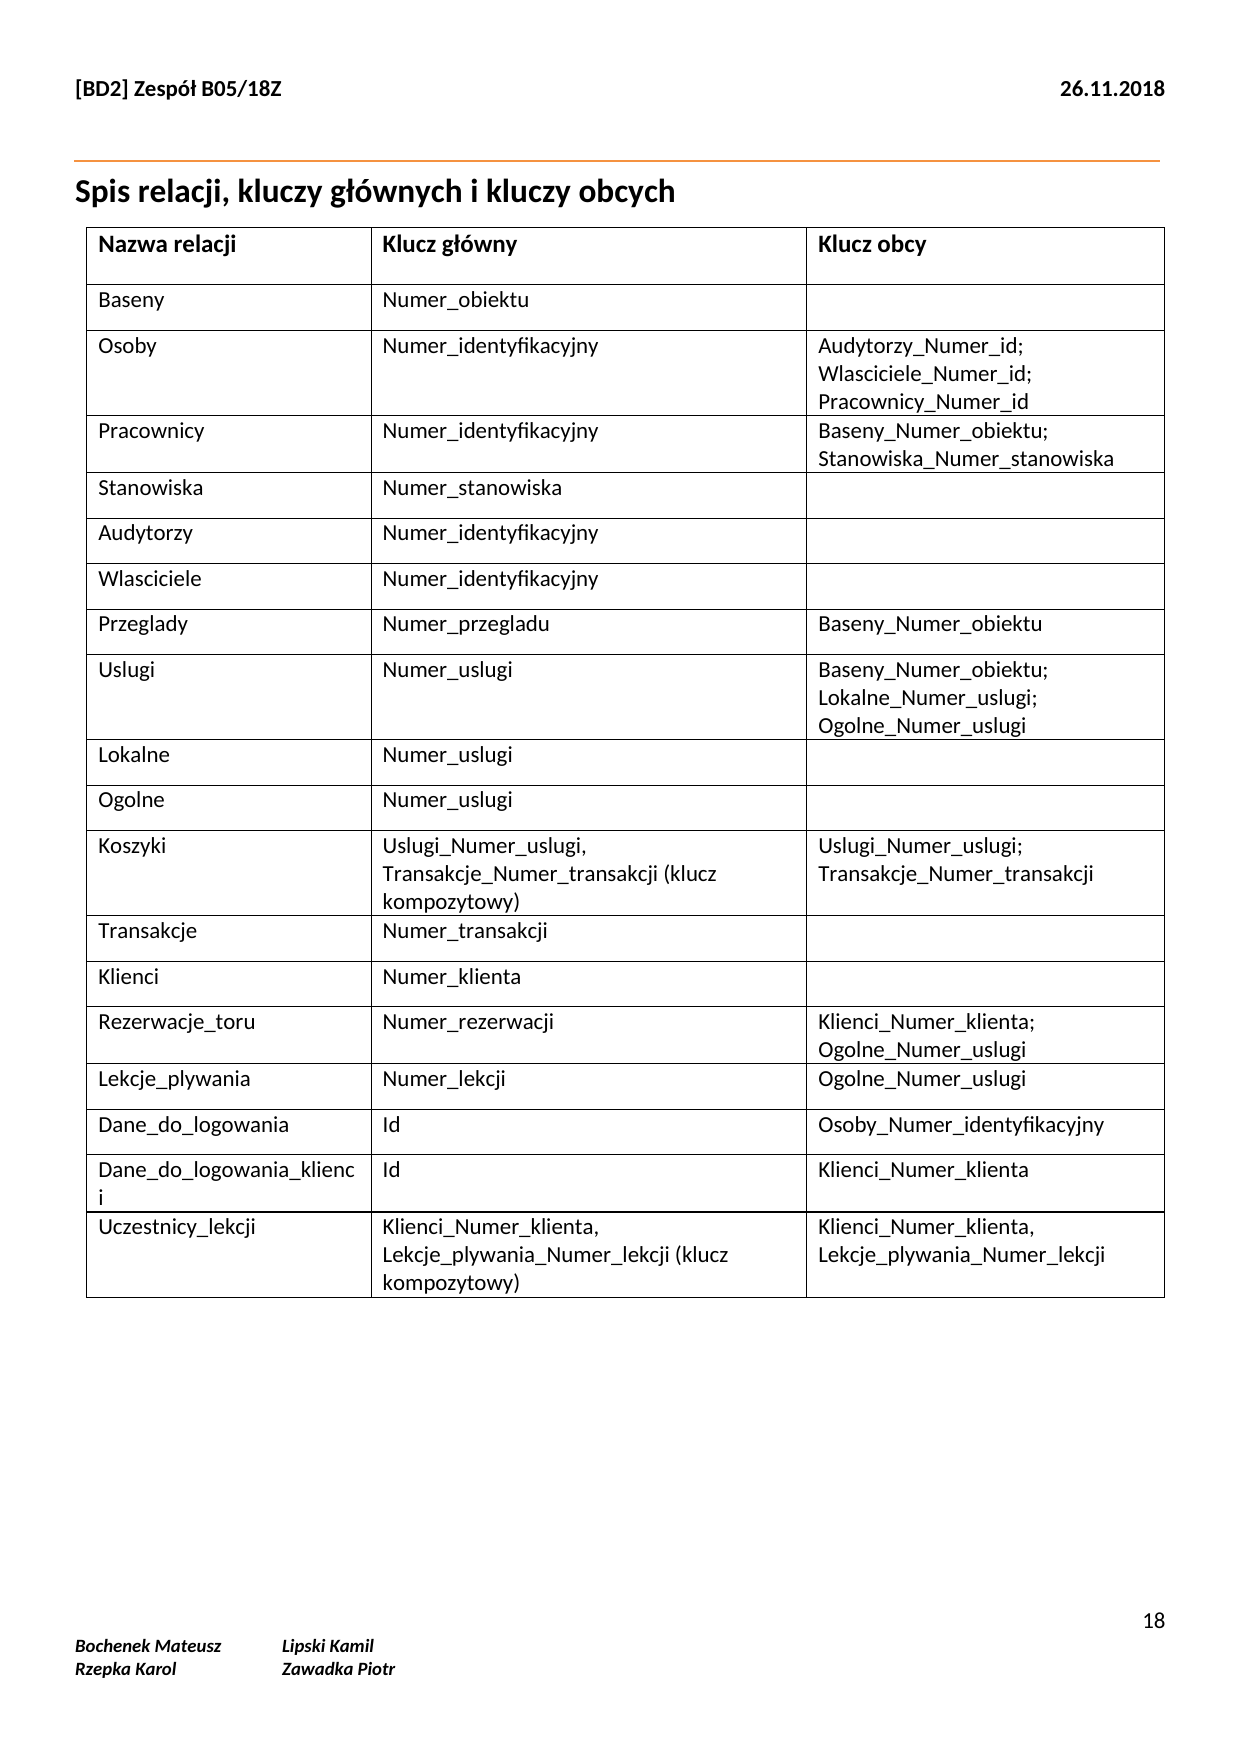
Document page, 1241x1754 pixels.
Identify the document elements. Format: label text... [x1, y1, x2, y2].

table_cell Klienci [87, 962, 371, 1006]
table_cell Numer_obiektu [372, 285, 806, 330]
table_cell Lekcje_plywania [87, 1064, 371, 1109]
table_cell Numer_identyfikacyjny [372, 416, 806, 472]
table_cell Klienci_Numer_klienta, Lekcje_plywania_Numer_lekcji (klucz kompozytowy) [372, 1213, 806, 1297]
table_cell Dane_do_logowania_klienci [87, 1155, 371, 1211]
table_cell [807, 962, 1164, 1006]
table_cell Numer_stanowiska [372, 473, 806, 517]
table_cell [807, 916, 1164, 961]
table_cell Baseny_Numer_obiektu; Stanowiska_Numer_stanowiska [807, 416, 1164, 472]
table_cell Numer_uslugi [372, 655, 806, 739]
table_cell Uslugi_Numer_uslugi; Transakcje_Numer_transakcji [807, 831, 1164, 915]
table_cell [807, 786, 1164, 830]
table_cell Klienci_Numer_klienta [807, 1155, 1164, 1211]
table_cell Uslugi_Numer_uslugi, Transakcje_Numer_transakcji (klucz kompozytowy) [372, 831, 806, 915]
table_cell Wlasciciele [87, 564, 371, 608]
table_cell Osoby_Numer_identyfikacyjny [807, 1110, 1164, 1154]
table_cell [807, 564, 1164, 608]
table_header Klucz obcy [807, 228, 1164, 284]
table_cell Transakcje [87, 916, 371, 961]
table_cell Numer_identyfikacyjny [372, 331, 806, 415]
table_cell Koszyki [87, 831, 371, 915]
table_cell Numer_transakcji [372, 916, 806, 961]
table_cell Baseny_Numer_obiektu; Lokalne_Numer_uslugi; Ogolne_Numer_uslugi [807, 655, 1164, 739]
table_cell Numer_uslugi [372, 786, 806, 830]
table_cell Rezerwacje_toru [87, 1007, 371, 1063]
table_cell Pracownicy [87, 416, 371, 472]
subtitle Spis relacji, kluczy głównych i kluczy obcych [75, 171, 1165, 211]
table_cell Numer_uslugi [372, 740, 806, 784]
table_cell Numer_lekcji [372, 1064, 806, 1109]
table_cell Ogolne_Numer_uslugi [807, 1064, 1164, 1109]
table_cell Numer_rezerwacji [372, 1007, 806, 1063]
table_cell Numer_klienta [372, 962, 806, 1006]
table_cell Dane_do_logowania [87, 1110, 371, 1154]
table_cell Numer_identyfikacyjny [372, 519, 806, 563]
table_cell [807, 519, 1164, 563]
table_cell Stanowiska [87, 473, 371, 517]
table_cell [807, 473, 1164, 517]
table_cell Numer_identyfikacyjny [372, 564, 806, 608]
table_cell Numer_przegladu [372, 610, 806, 654]
table_cell [807, 285, 1164, 330]
table_header Klucz główny [372, 228, 806, 284]
table_cell Klienci_Numer_klienta; Ogolne_Numer_uslugi [807, 1007, 1164, 1063]
table_cell Audytorzy [87, 519, 371, 563]
table_cell Przeglady [87, 610, 371, 654]
table_cell Id [372, 1110, 806, 1154]
table_cell Ogolne [87, 786, 371, 830]
table_cell Baseny_Numer_obiektu [807, 610, 1164, 654]
table_cell [807, 740, 1164, 784]
table_header Nazwa relacji [87, 228, 371, 284]
table_cell Uslugi [87, 655, 371, 739]
table_cell Uczestnicy_lekcji [87, 1213, 371, 1297]
table_cell Osoby [87, 331, 371, 415]
table_cell Id [372, 1155, 806, 1211]
table_cell Lokalne [87, 740, 371, 784]
table_cell Klienci_Numer_klienta, Lekcje_plywania_Numer_lekcji [807, 1213, 1164, 1297]
table_cell Audytorzy_Numer_id; Wlasciciele_Numer_id; Pracownicy_Numer_id [807, 331, 1164, 415]
table_cell Baseny [87, 285, 371, 330]
